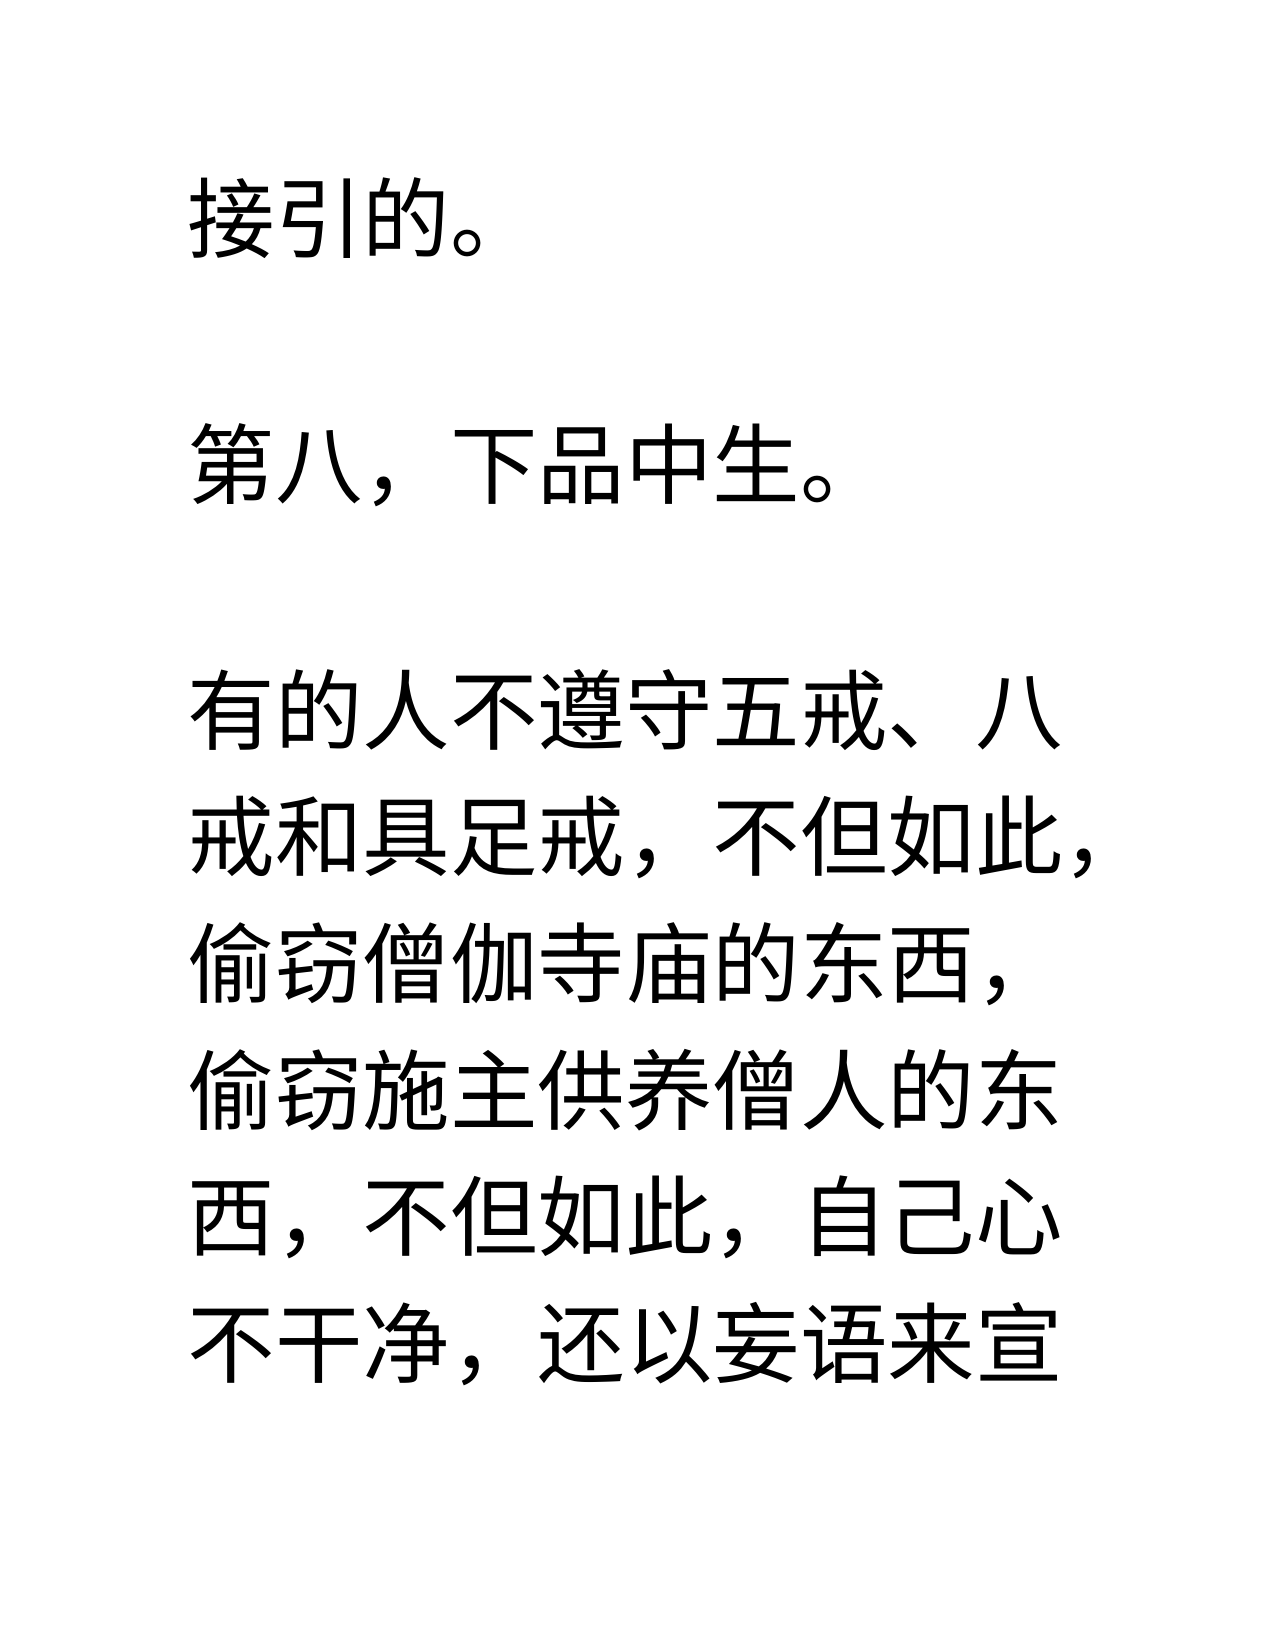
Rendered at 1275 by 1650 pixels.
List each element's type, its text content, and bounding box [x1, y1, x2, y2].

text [187, 150, 1087, 277]
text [187, 642, 1087, 1402]
text 第八，下品中生。 [187, 396, 1087, 522]
